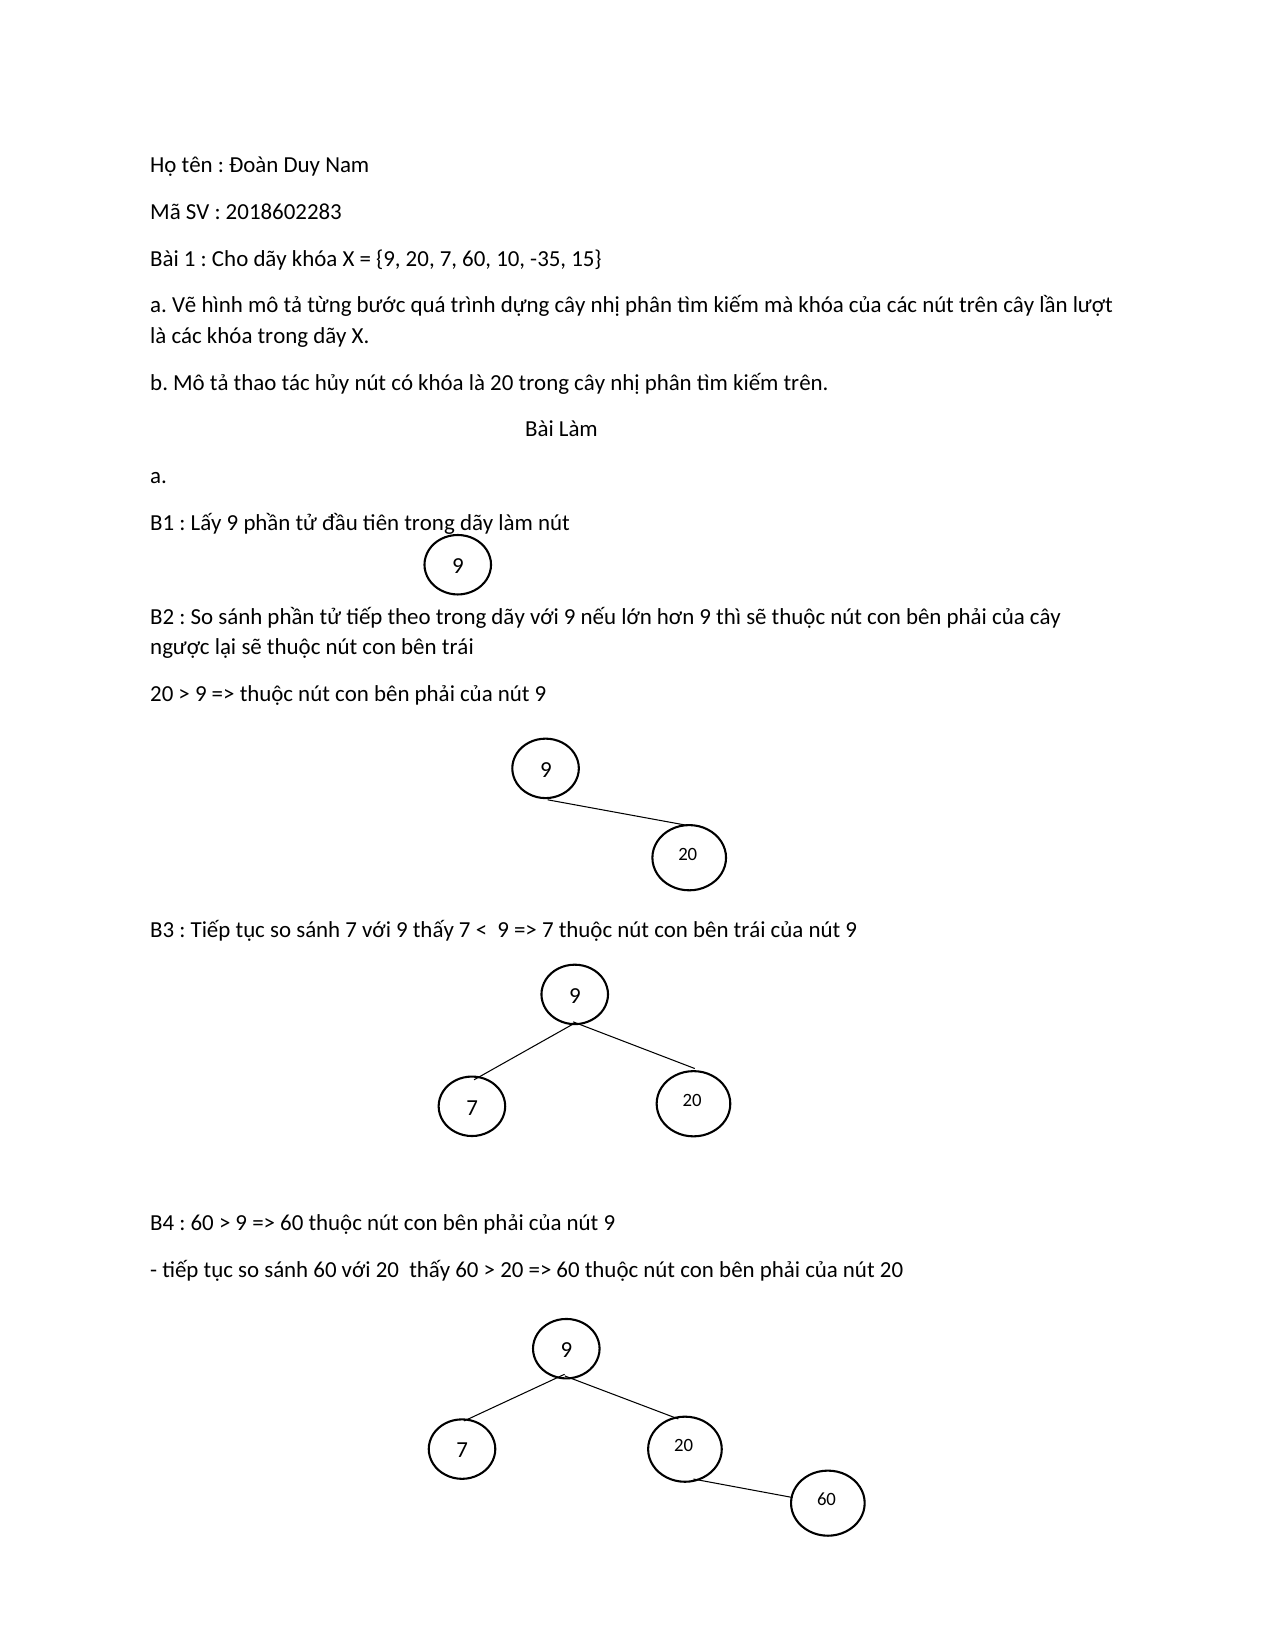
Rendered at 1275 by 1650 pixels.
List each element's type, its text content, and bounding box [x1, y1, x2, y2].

text b. Mô tả thao tác hủy nút có khóa là 20 trong cây nhị phân tìm kiếm trên. [150, 368, 1125, 396]
text - tiếp tục so sánh 60 với 20 thấy 60 > 20 => 60 thuộc nút con bên phải của nút 20 [150, 1255, 1125, 1283]
text Họ tên : Đoàn Duy Nam [150, 150, 1125, 178]
text B1 : Lấy 9 phần tử đầu tiên trong dãy làm nút [150, 508, 1125, 536]
text B4 : 60 > 9 => 60 thuộc nút con bên phải của nút 9 [150, 1208, 1125, 1236]
text 20 > 9 => thuộc nút con bên phải của nút 9 [150, 679, 1125, 707]
text B2 : So sánh phần tử tiếp theo trong dãy với 9 nếu lớn hơn 9 thì sẽ thuộc nút con bên phải của cây ngược lại sẽ thuộc nút con bên trái [150, 602, 1125, 660]
text Mã SV : 2018602283 [150, 197, 1125, 225]
text Bài Làm [150, 414, 1125, 443]
text a. Vẽ hình mô tả từng bước quá trình dựng cây nhị phân tìm kiếm mà khóa của các nút trên cây lần lượt là các khóa trong dãy X. [150, 291, 1125, 349]
text Bài 1 : Cho dãy khóa X = {9, 20, 7, 60, 10, -35, 15} [150, 244, 1125, 272]
text a. [150, 461, 1125, 489]
text B3 : Tiếp tục so sánh 7 với 9 thấy 7 < 9 => 7 thuộc nút con bên trái của nút 9 [150, 820, 1125, 943]
